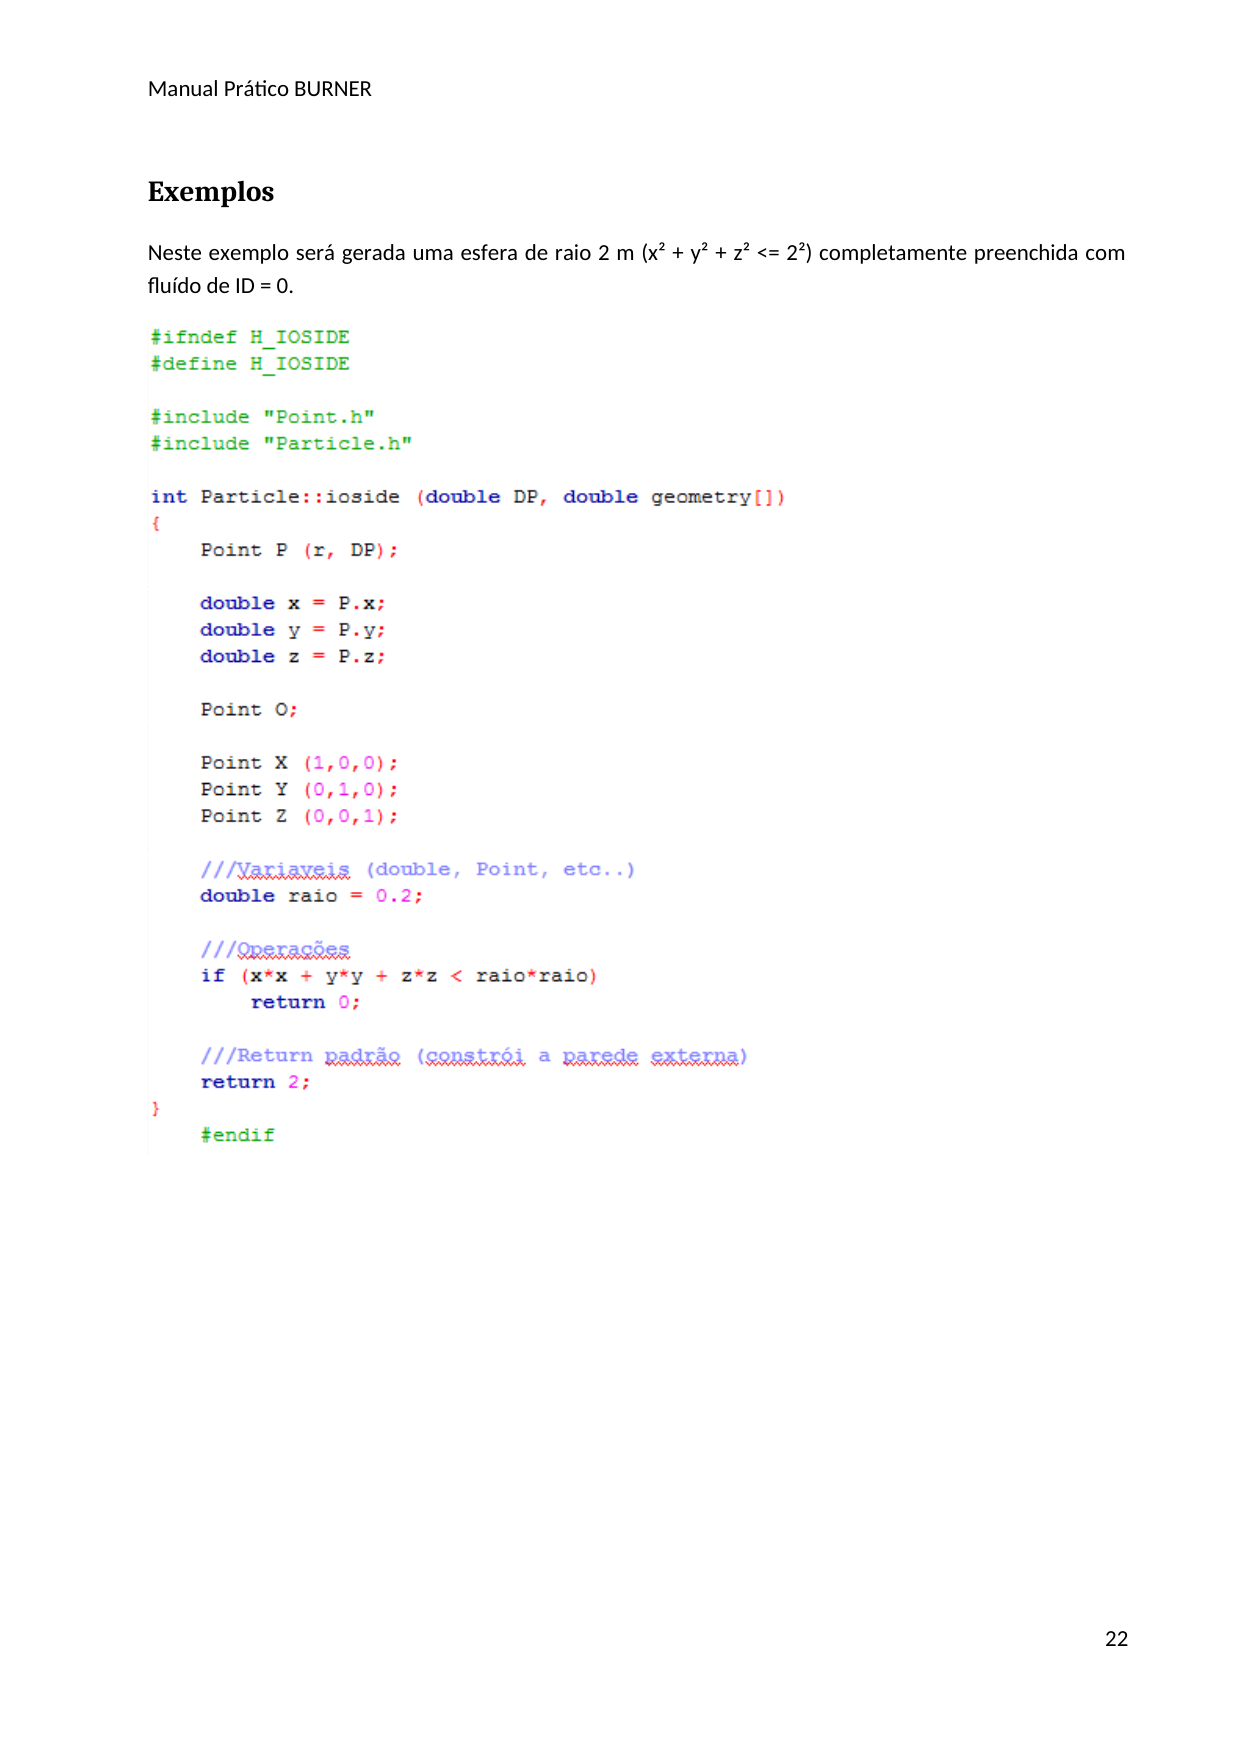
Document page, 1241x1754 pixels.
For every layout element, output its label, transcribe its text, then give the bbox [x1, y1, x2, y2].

picture [147, 323, 825, 1157]
subtitle Exemplos [148, 175, 1128, 208]
text Neste exemplo será gerada uma esfera de raio 2 m (x² + y² + z² <= 2²) completamente preenchida com fluído de ID = 0. [148, 238, 1128, 299]
